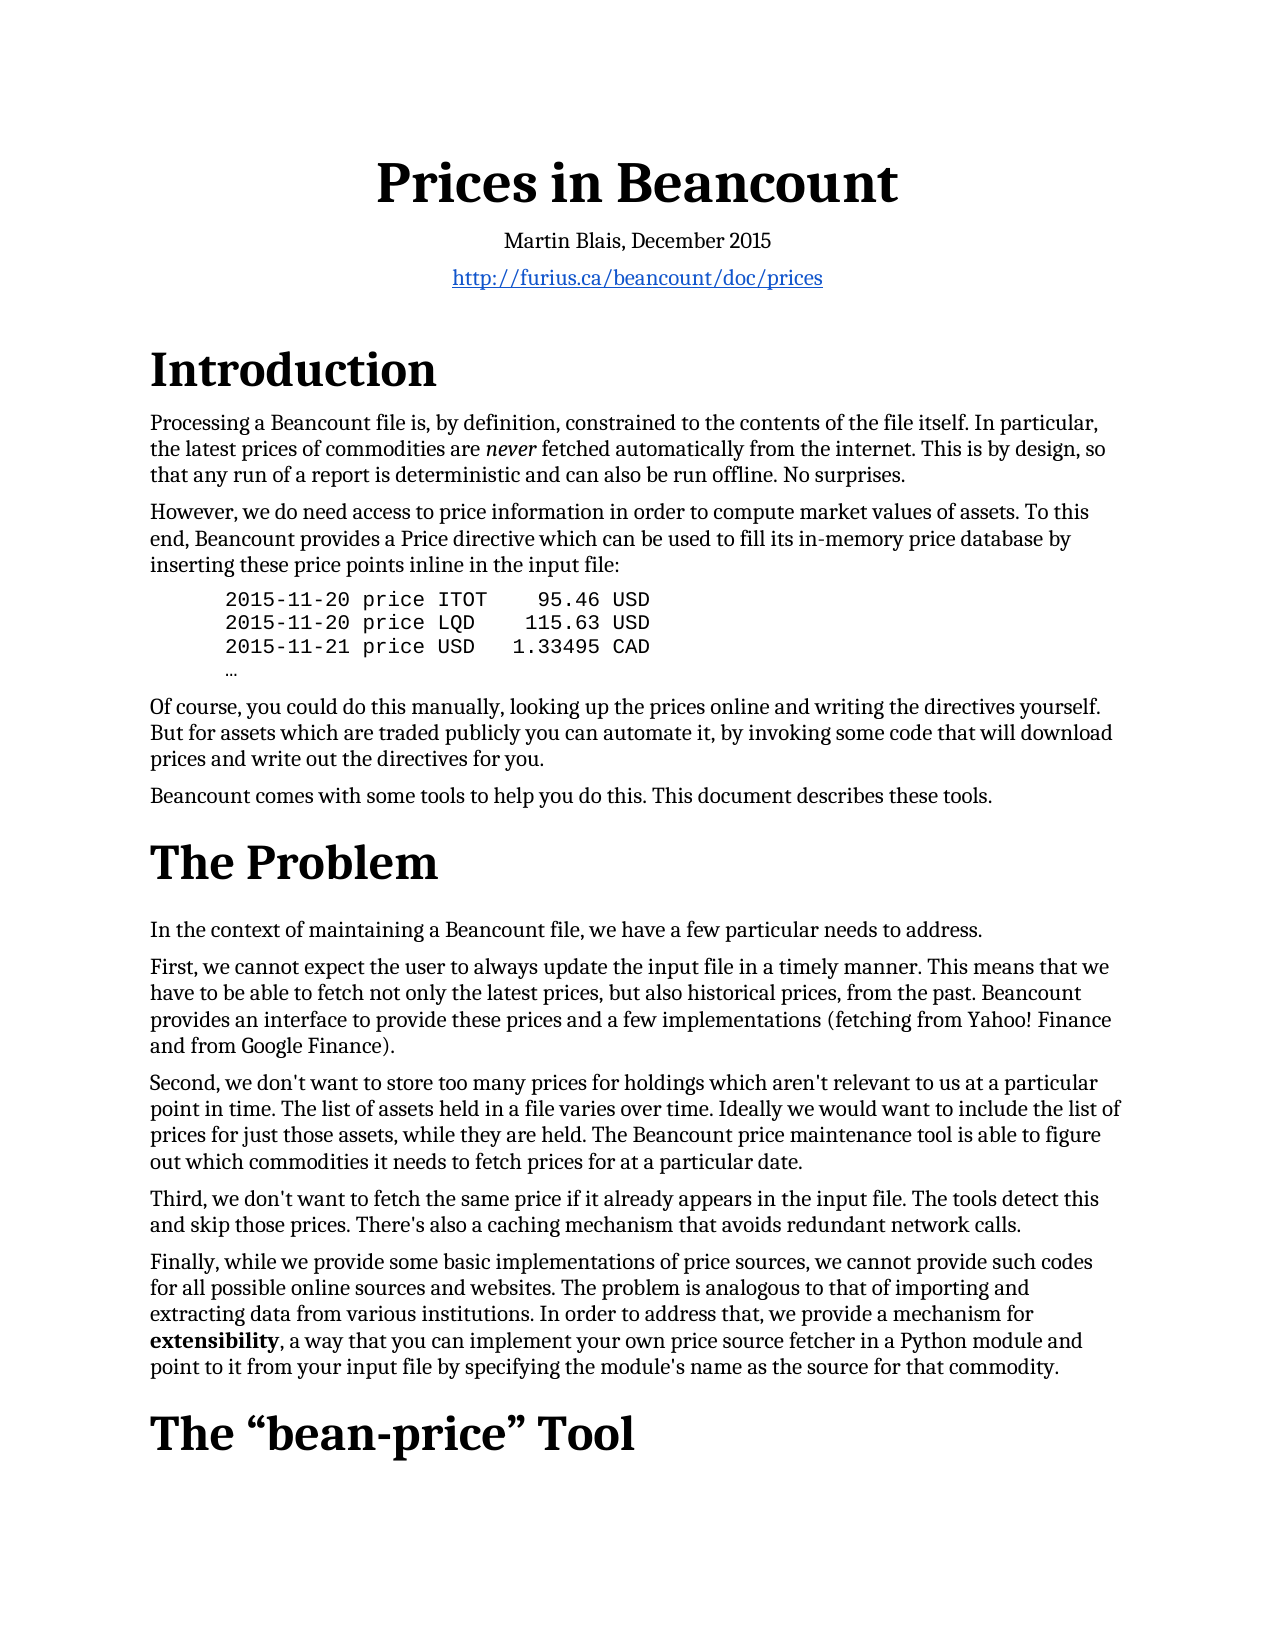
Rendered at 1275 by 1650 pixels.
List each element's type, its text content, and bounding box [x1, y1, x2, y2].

text Of course, you could do this manually, looking up the prices online and writing the directives yourself. But for assets which are traded publicly you can automate it, by invoking some code that will download prices and write out the directives for you. [150, 693, 1125, 773]
text 2015-11-20 price ITOT 95.46 USD 2015-11-20 price LQD 115.63 USD 2015-11-21 price USD 1.33495 CAD … [150, 588, 1125, 683]
text First, we cannot expect the user to always update the input file in a timely manner. This means that we have to be able to fetch not only the latest prices, but also historical prices, from the past. Beancount provides an interface to provide these prices and a few implementations (fetching from Yahoo! Finance and from Google Finance). [150, 954, 1125, 1059]
text However, we do need access to price information in order to compute market values of assets. To this end, Beancount provides a Price directive which can be used to fill its in-memory price database by inserting these price points inline in the input file: [150, 499, 1125, 578]
text http://furius.ca/beancount/doc/prices [150, 264, 1125, 291]
text Third, we don't want to fetch the same price if it already appears in the input file. The tools detect this and skip those prices. There's also a caching mechanism that avoids redundant network calls. [150, 1185, 1125, 1238]
text Processing a Beancount file is, by definition, constrained to the contents of the file itself. In particular, the latest prices of commodities are never fetched automatically from the internet. This is by design, so that any run of a report is deterministic and can also be run offline. No surprises. [150, 409, 1125, 489]
subtitle Introduction [150, 342, 1125, 399]
text Second, we don't want to store too many prices for holdings which aren't relevant to us at a particular point in time. The list of assets held in a file varies over time. Ideally we would want to include the list of prices for just those assets, while they are held. The Beancount price maintenance tool is able to figure out which commodities it needs to fetch prices for at a particular date. [150, 1069, 1125, 1175]
text Martin Blais, December 2015 [150, 227, 1125, 254]
text Finally, while we provide some basic implementations of price sources, we cannot provide such codes for all possible online sources and websites. The problem is analogous to that of importing and extracting data from various institutions. In order to address that, we provide a mechanism for extensibility, a way that you can implement your own price source fetcher in a Python module and point to it from your input file by specifying the module's name as the source for that commodity. [150, 1248, 1125, 1380]
subtitle The “bean-price” Tool [150, 1405, 1125, 1463]
title Prices in Beancount [150, 150, 1125, 217]
subtitle The Problem [150, 834, 1125, 892]
text In the context of maintaining a Beancount file, we have a few particular needs to address. [150, 917, 1125, 943]
text Beancount comes with some tools to help you do this. This document describes these tools. [150, 783, 1125, 809]
